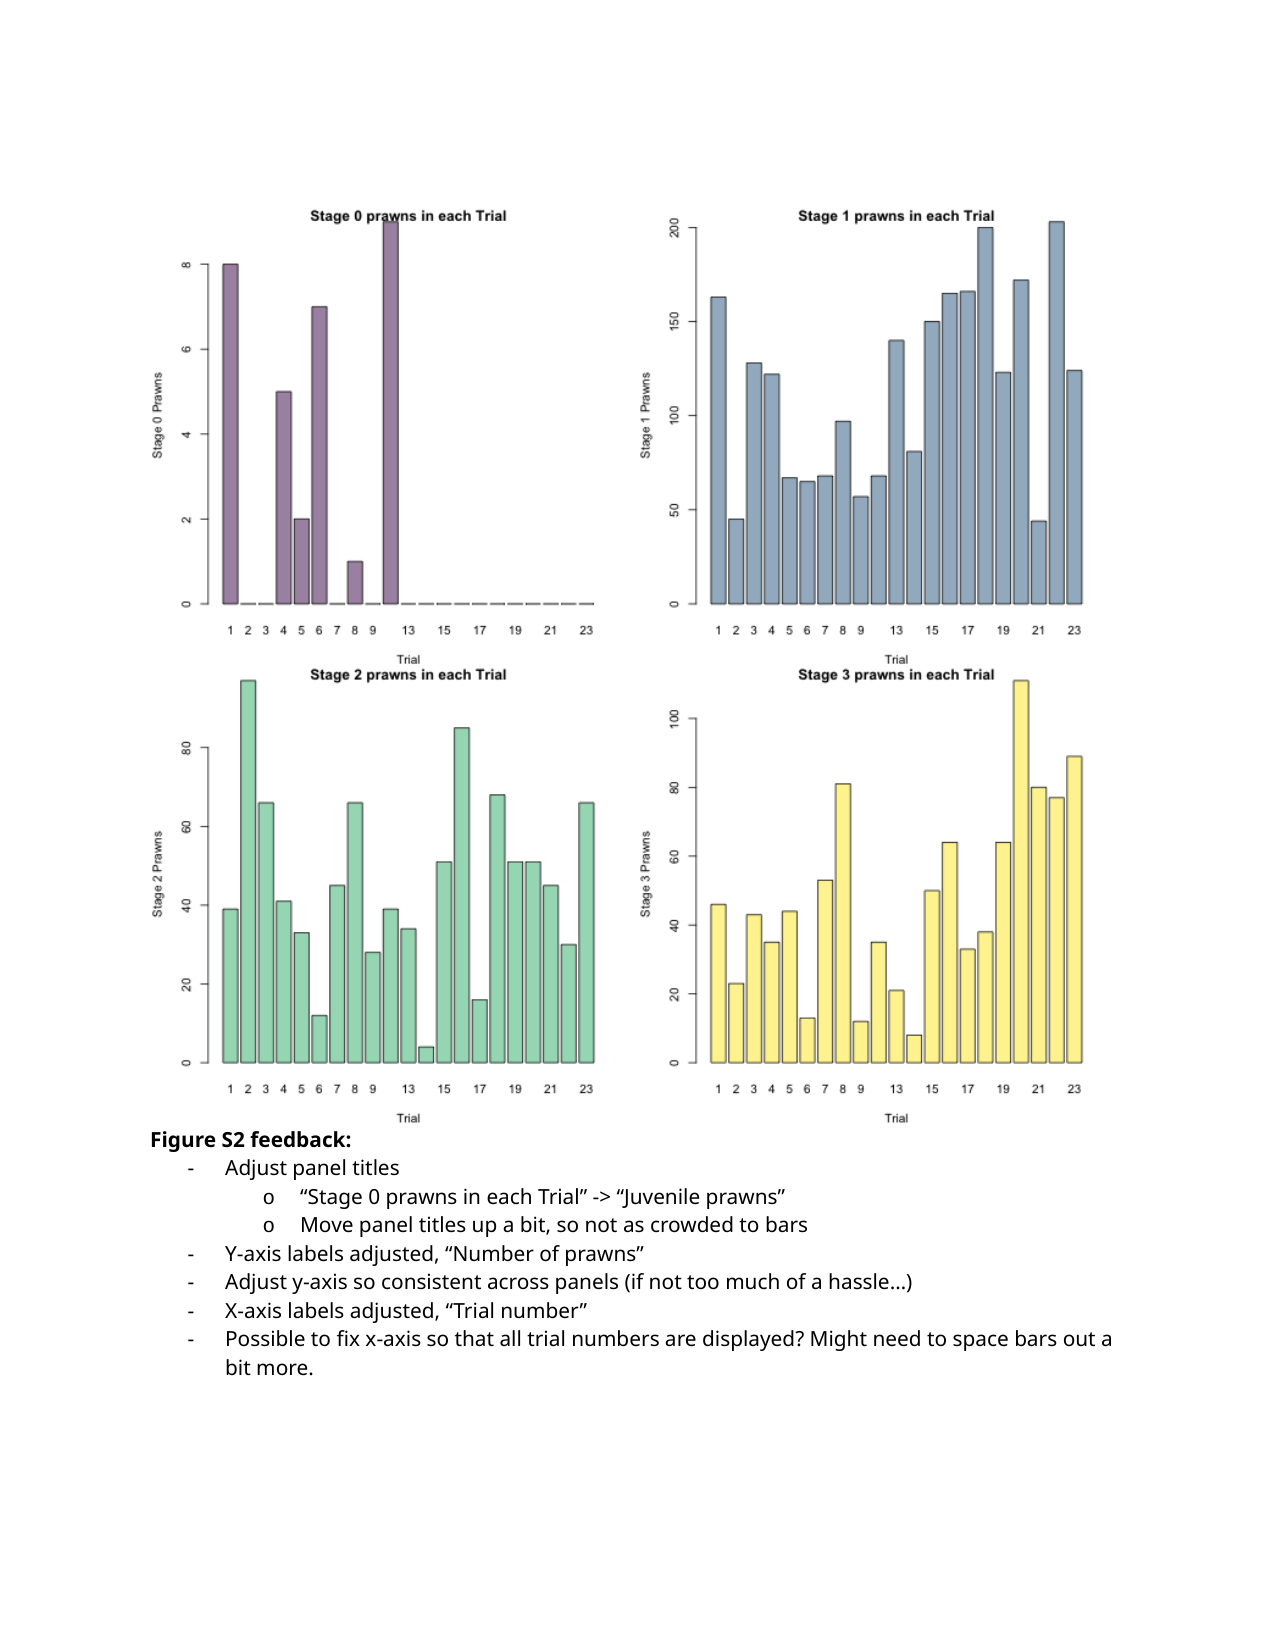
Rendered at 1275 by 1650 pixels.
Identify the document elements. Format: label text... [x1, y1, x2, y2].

list “Stage 0 prawns in each Trial” -> “Juvenile prawns” [262, 1182, 1125, 1210]
list Move panel titles up a bit, so not as crowded to bars [262, 1210, 1125, 1239]
list Adjust y-axis so consistent across panels (if not too much of a hassle…) [187, 1267, 1125, 1296]
list Possible to fix x-axis so that all trial numbers are displayed? Might need to space bars out a bit more. [187, 1324, 1125, 1381]
list Adjust panel titles [187, 1153, 1125, 1182]
text Figure S2 feedback: [150, 1125, 1125, 1153]
list X-axis labels adjusted, “Trial number” [187, 1296, 1125, 1324]
picture [150, 150, 1125, 1125]
list Y-axis labels adjusted, “Number of prawns” [187, 1239, 1125, 1267]
